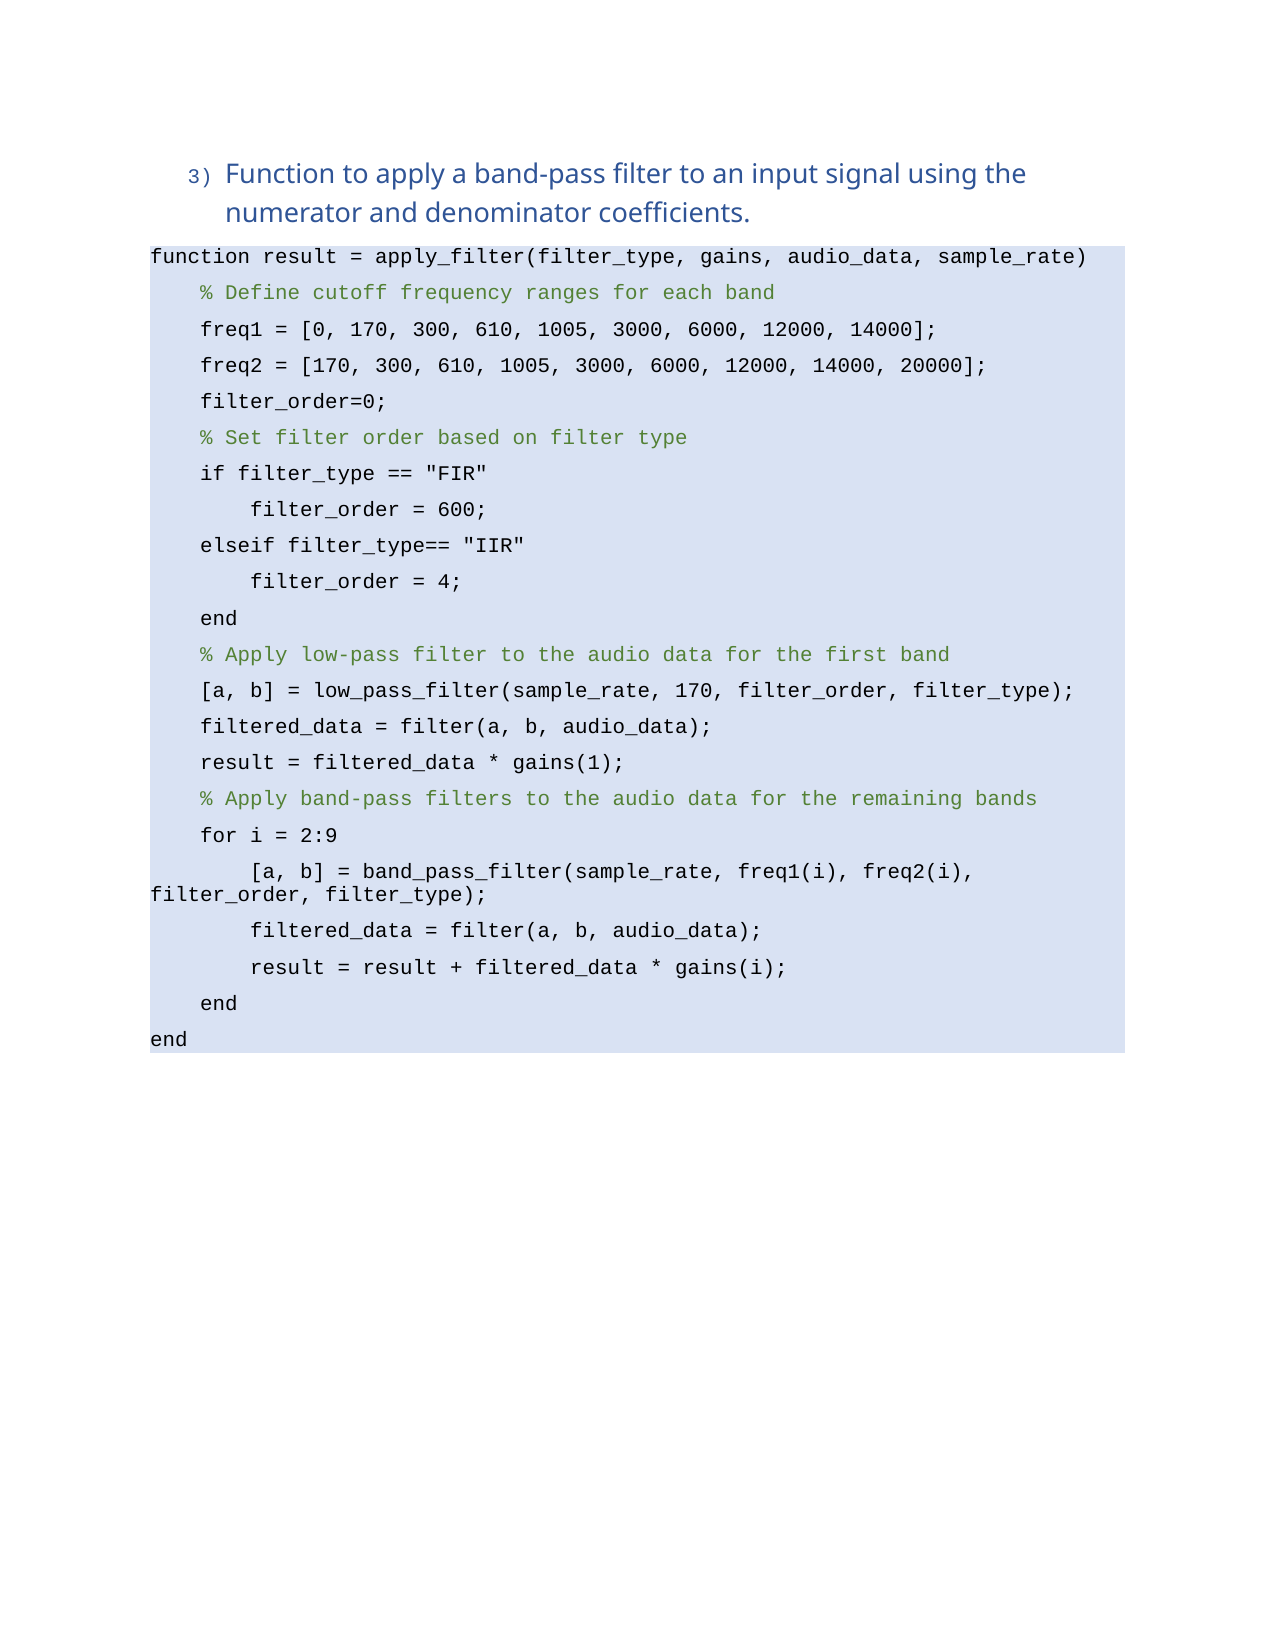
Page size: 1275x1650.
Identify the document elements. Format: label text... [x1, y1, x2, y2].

text filter_order = 4; [150, 572, 1125, 595]
text % Apply low-pass filter to the audio data for the first band [150, 644, 1125, 667]
text function result = apply_filter(filter_type, gains, audio_data, sample_rate) [150, 246, 1125, 270]
text freq1 = [0, 170, 300, 610, 1005, 3000, 6000, 12000, 14000]; [150, 318, 1125, 342]
text % Apply band-pass filters to the audio data for the remaining bands [150, 788, 1125, 812]
subtitle Function to apply a band-pass filter to an input signal using the numerator and denominator coefficients. [187, 154, 1125, 231]
text elseif filter_type== "IIR" [150, 535, 1125, 559]
text [a, b] = low_pass_filter(sample_rate, 170, filter_order, filter_type); [150, 680, 1125, 704]
text end [150, 1029, 1125, 1053]
text filter_order = 600; [150, 499, 1125, 523]
text end [150, 993, 1125, 1016]
text for i = 2:9 [150, 824, 1125, 848]
text freq2 = [170, 300, 610, 1005, 3000, 6000, 12000, 14000, 20000]; [150, 355, 1125, 378]
text result = result + filtered_data * gains(i); [150, 957, 1125, 980]
text filter_order=0; [150, 391, 1125, 414]
text filtered_data = filter(a, b, audio_data); [150, 921, 1125, 944]
text end [150, 608, 1125, 631]
text result = filtered_data * gains(1); [150, 752, 1125, 776]
text [a, b] = band_pass_filter(sample_rate, freq1(i), freq2(i), filter_order, filter_type); [150, 861, 1125, 908]
text filtered_data = filter(a, b, audio_data); [150, 716, 1125, 740]
text % Set filter order based on filter type [150, 427, 1125, 451]
text if filter_type == "FIR" [150, 463, 1125, 487]
text % Define cutoff frequency ranges for each band [150, 282, 1125, 306]
